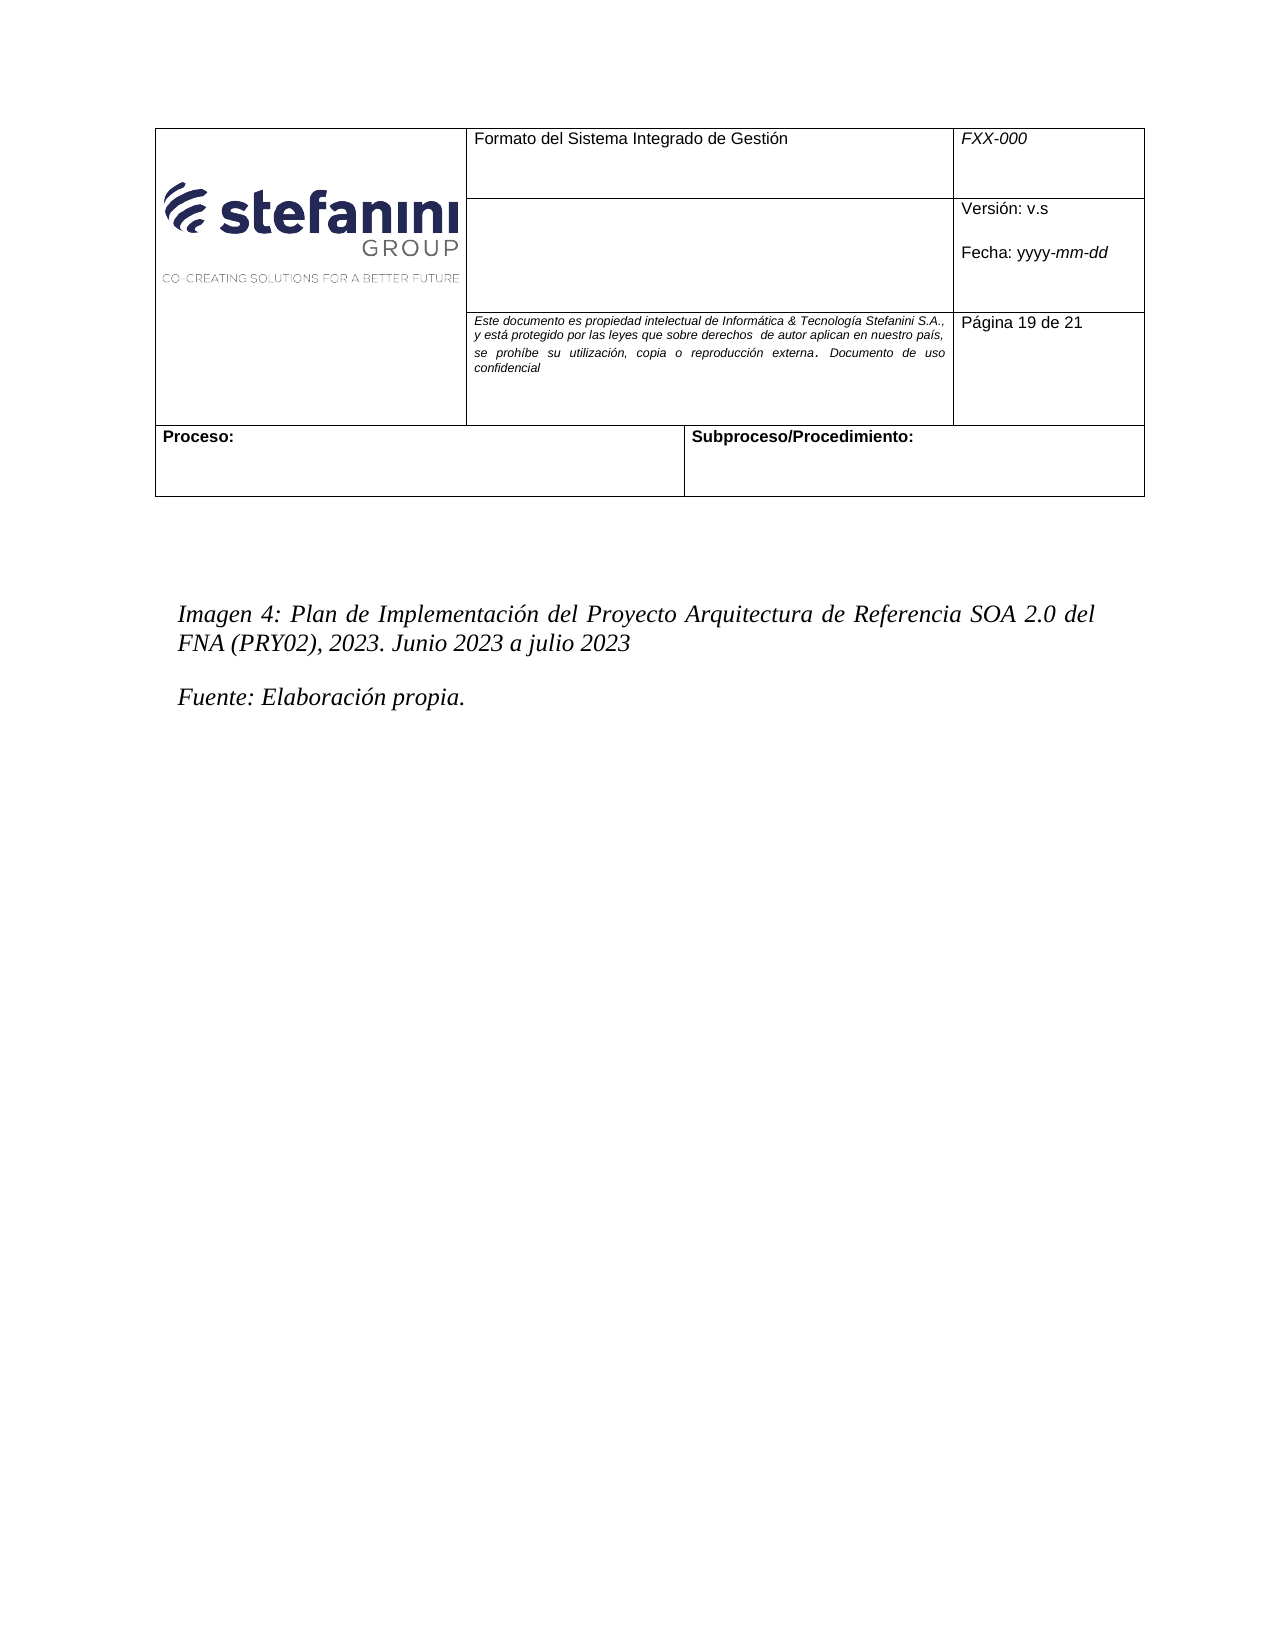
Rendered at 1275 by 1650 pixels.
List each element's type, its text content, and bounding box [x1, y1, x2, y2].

text Fuente: Elaboración propia. [177, 682, 1098, 711]
picture [162, 182, 460, 286]
text Imagen 4: Plan de Implementación del Proyecto Arquitectura de Referencia SOA 2.0 del FNA (PRY02), 2023. Junio 2023 a julio 2023 [177, 599, 1098, 657]
